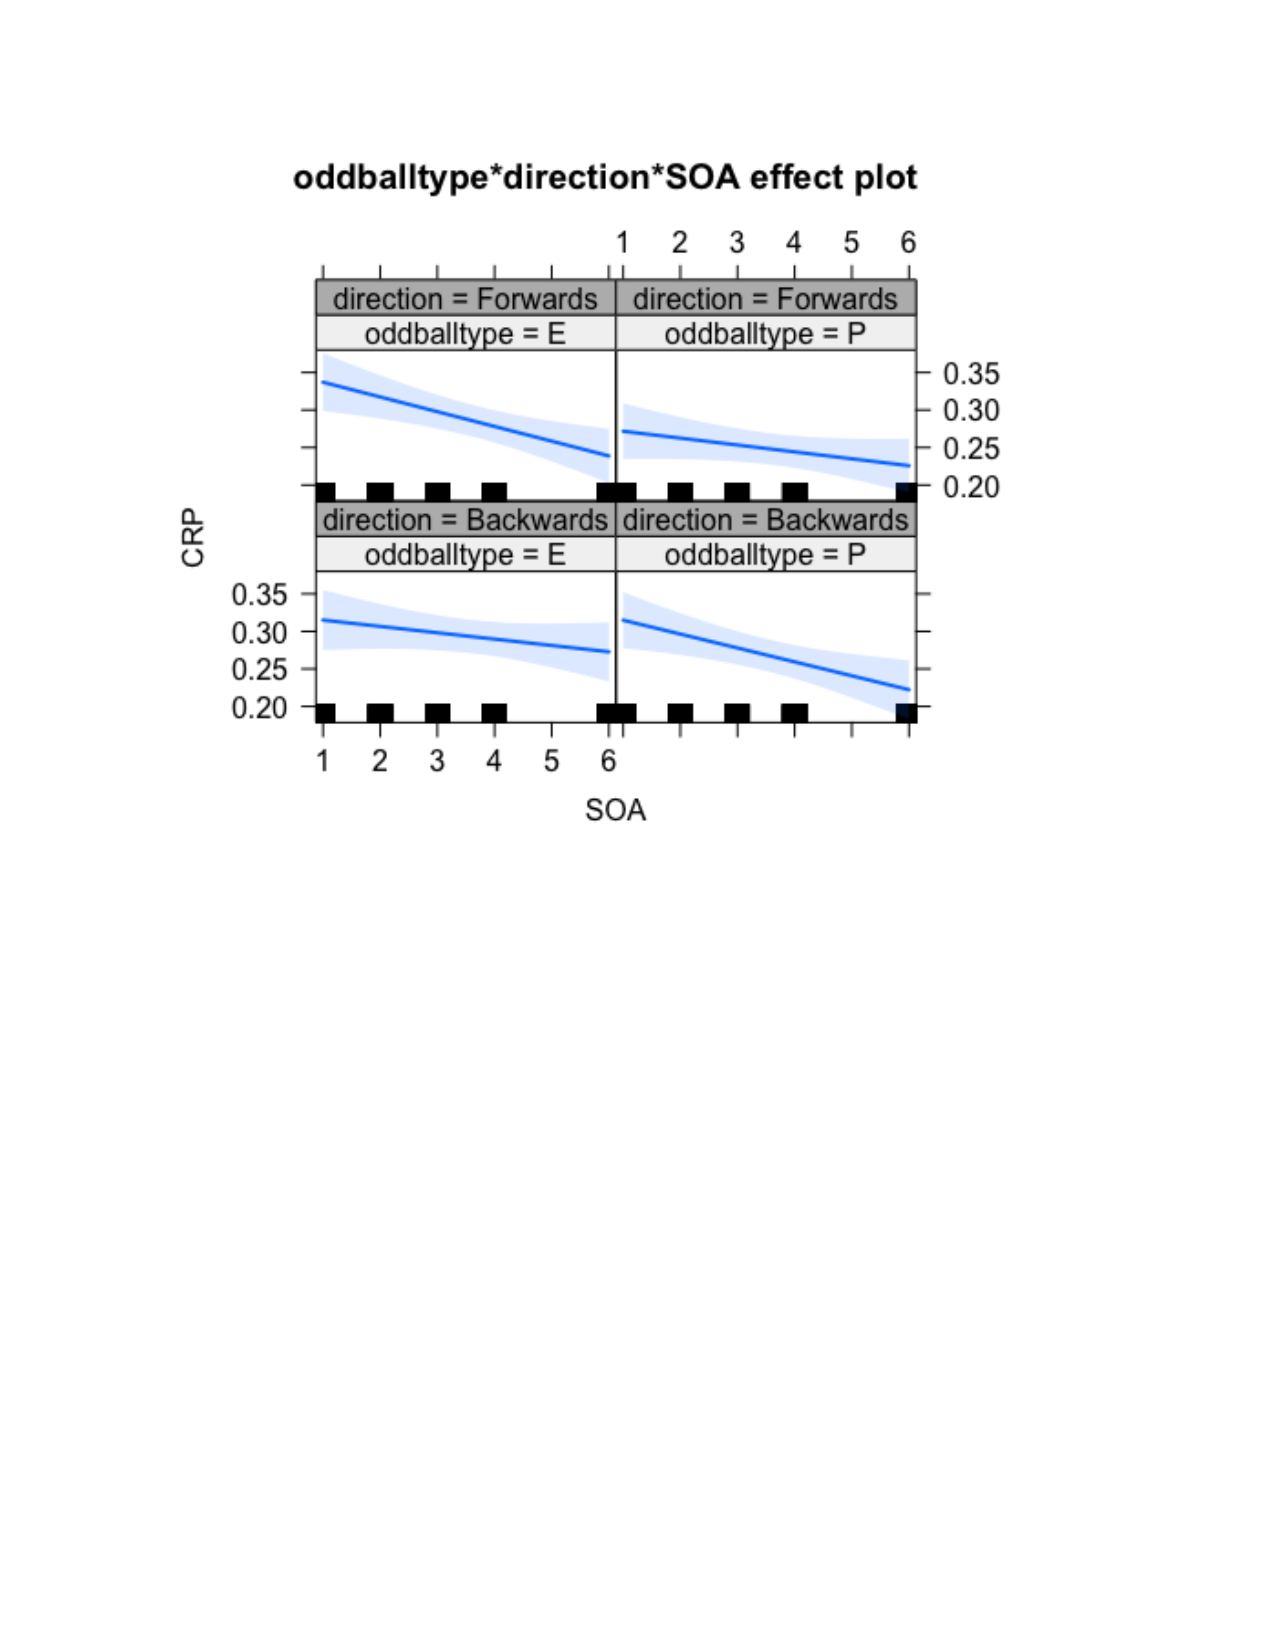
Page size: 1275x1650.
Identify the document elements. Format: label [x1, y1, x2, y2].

picture [168, 150, 1044, 850]
